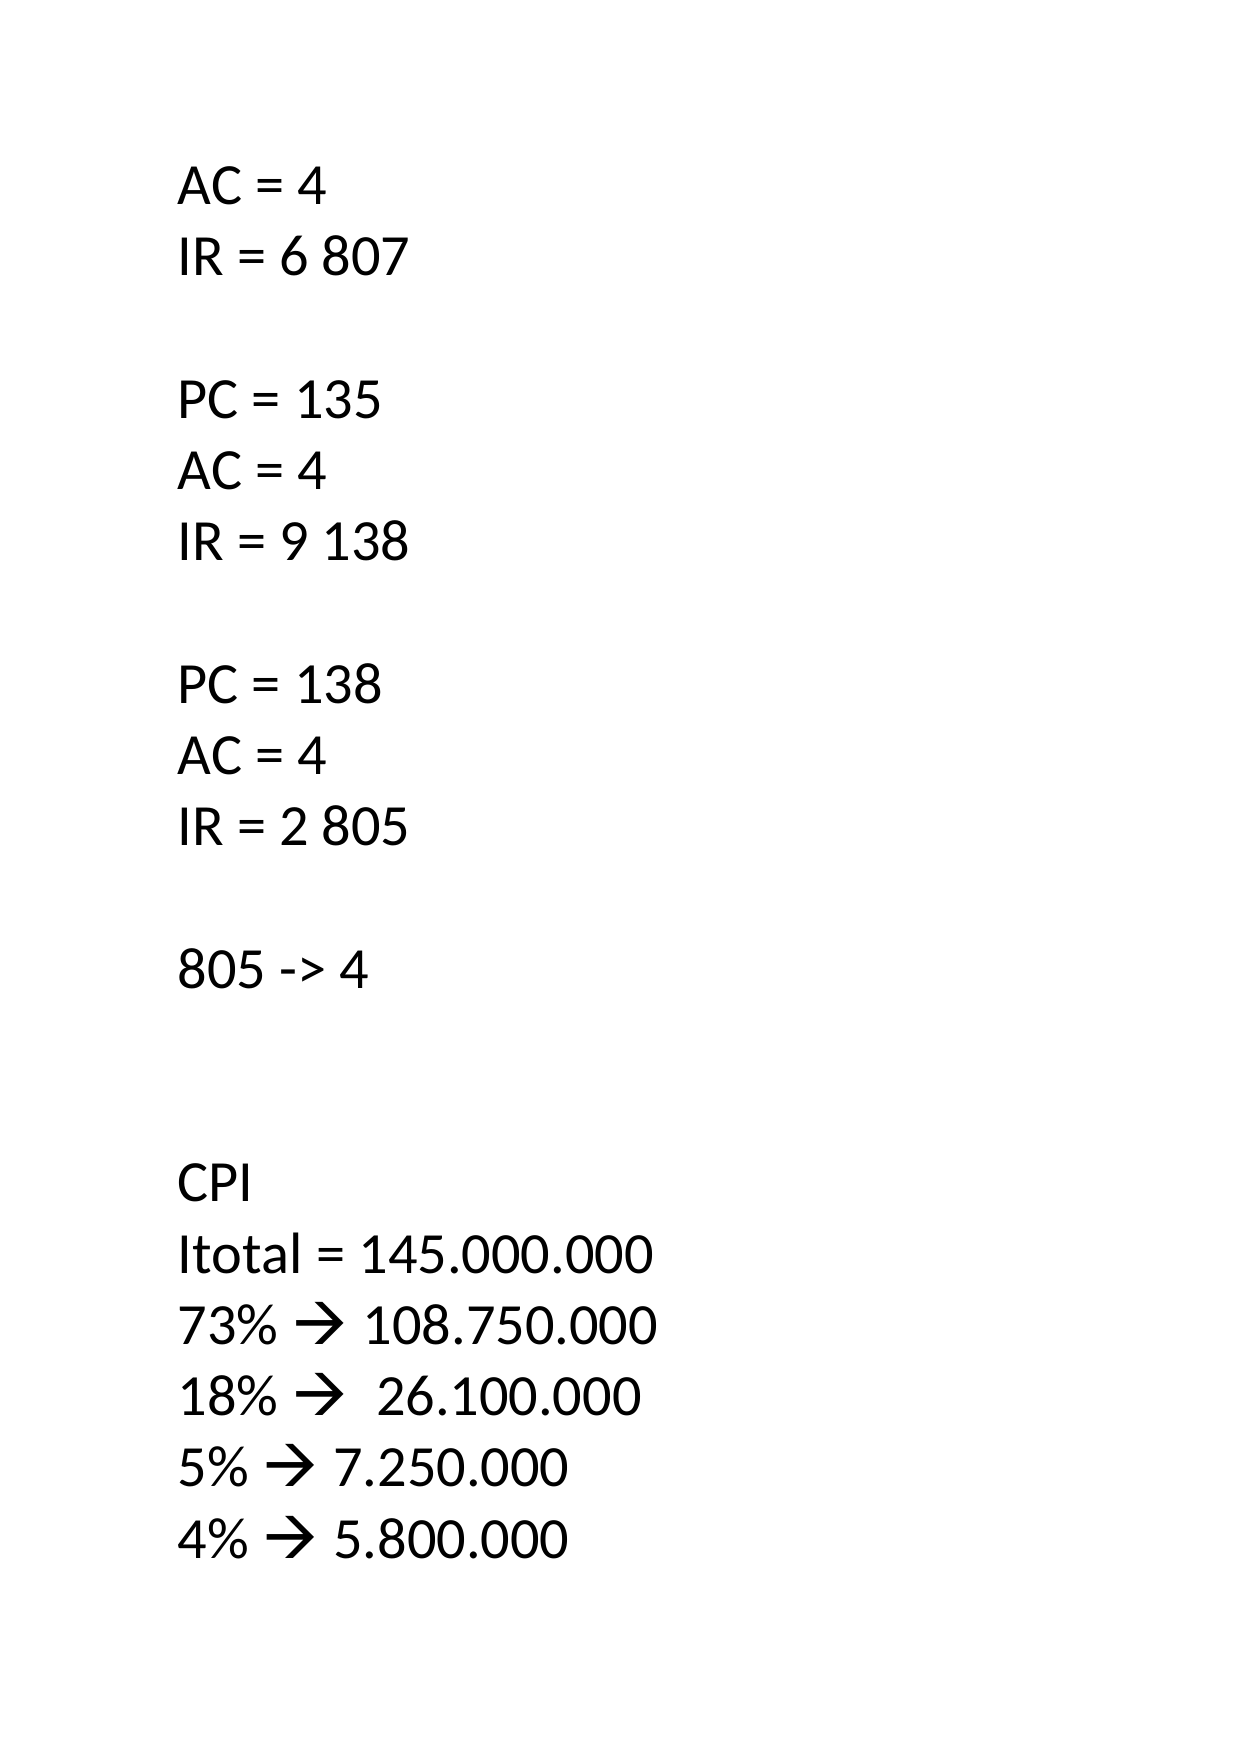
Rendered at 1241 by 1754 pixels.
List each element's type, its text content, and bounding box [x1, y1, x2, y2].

text 73% 108.750.000 [177, 1288, 1063, 1359]
text AC = 4 [177, 148, 1063, 219]
text AC = 4 [177, 718, 1063, 789]
text CPI [177, 1145, 1063, 1216]
text IR = 6 807 [177, 219, 1063, 290]
text IR = 2 805 [177, 789, 1063, 860]
text AC = 4 [177, 433, 1063, 504]
text IR = 9 138 [177, 504, 1063, 575]
text 805 -> 4 [177, 931, 1063, 1003]
text PC = 135 [177, 361, 1063, 433]
text Itotal = 145.000.000 [177, 1216, 1063, 1288]
text 5% 7.250.000 [177, 1430, 1063, 1501]
text 4% 5.800.000 [177, 1501, 1063, 1573]
text PC = 138 [177, 646, 1063, 718]
text 18% 26.100.000 [177, 1359, 1063, 1430]
